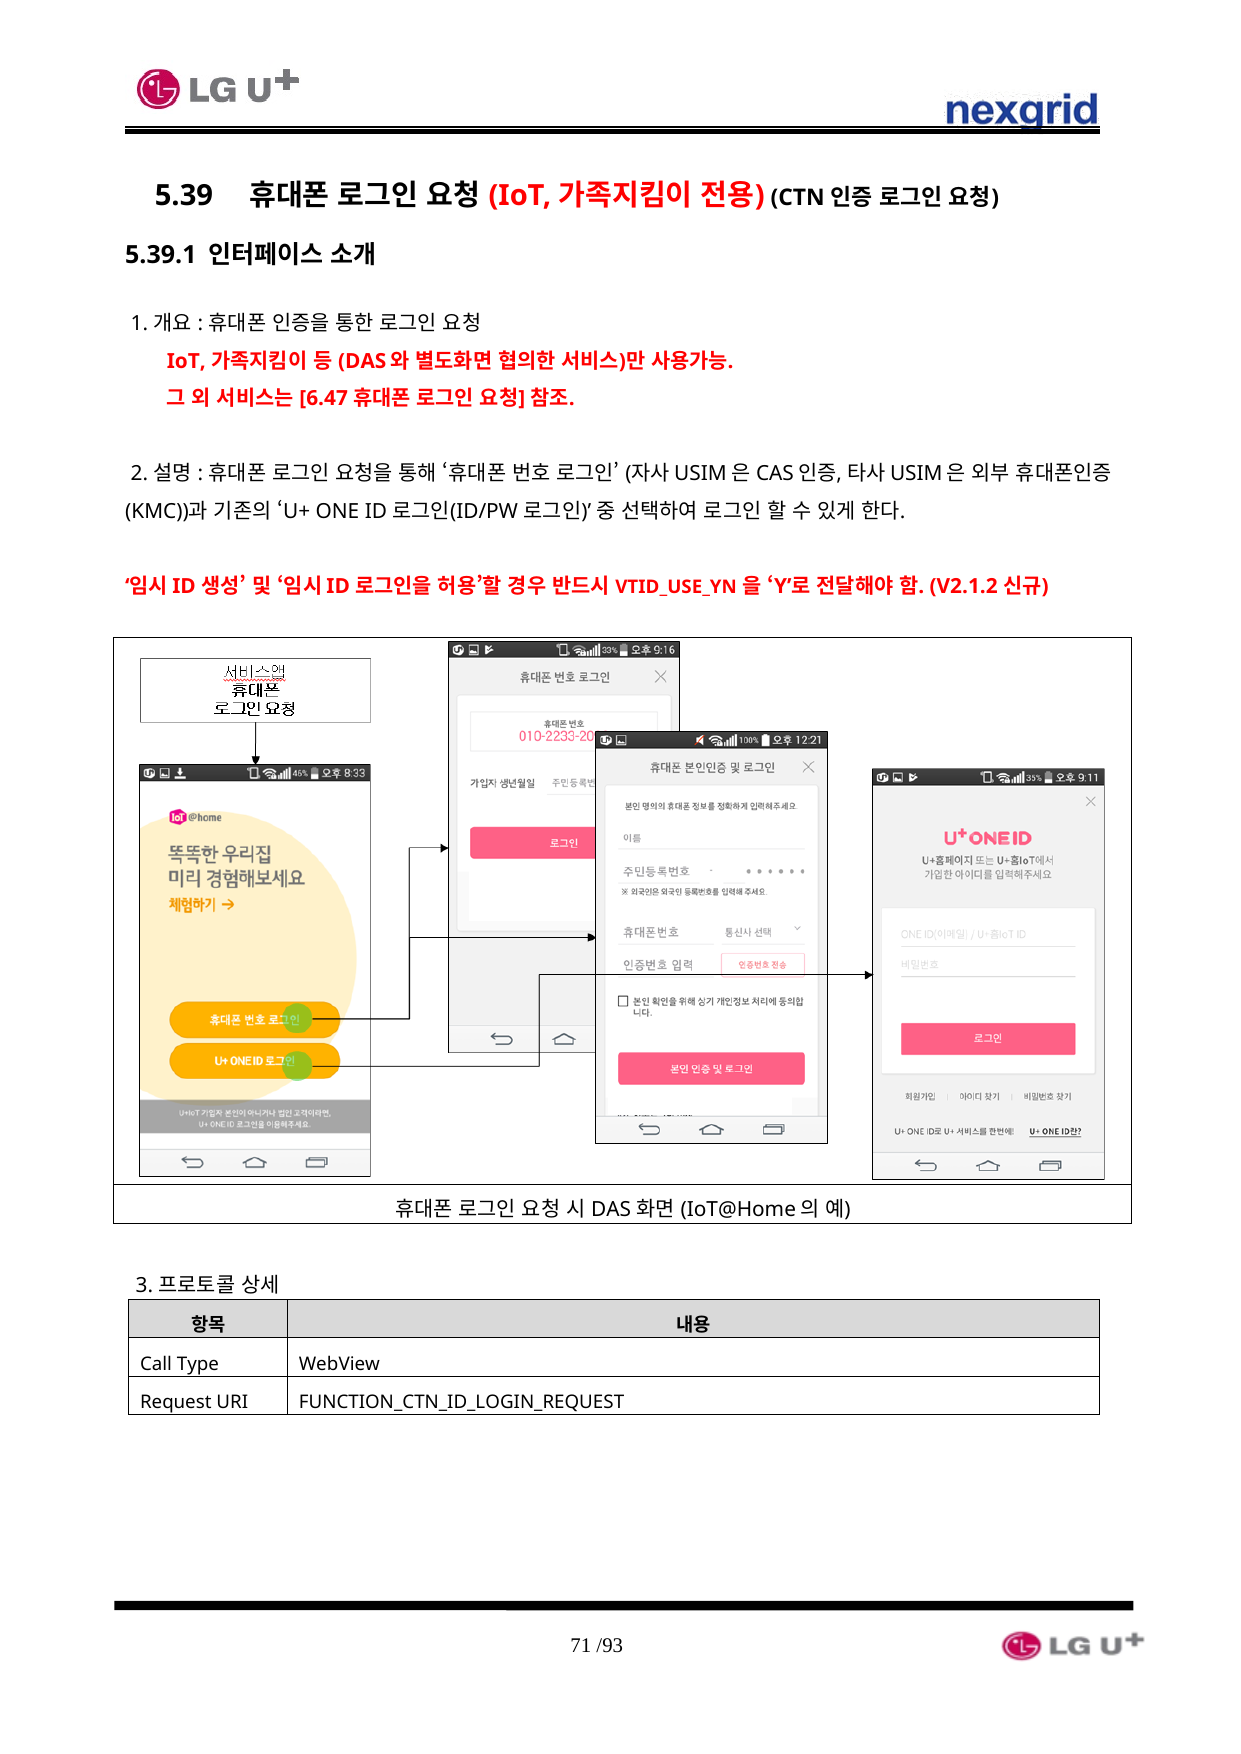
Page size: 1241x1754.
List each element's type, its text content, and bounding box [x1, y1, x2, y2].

picture [125, 60, 314, 114]
picture [135, 638, 1110, 1184]
table_header [1110, 638, 1131, 1184]
table_header [114, 638, 135, 1184]
table_cell FUNCTION_CTN_ID_LOGIN_REQUEST [288, 1377, 1099, 1414]
table_header 내용 [288, 1300, 1099, 1337]
text 그 외 서비스는 [6.47 휴대폰 로그인 요청] 참조. [125, 374, 1122, 412]
table_cell 휴대폰 로그인 요청 시 DAS 화면 (IoT@Home의 예) [114, 1185, 1131, 1223]
table_header 항목 [129, 1300, 287, 1337]
table_cell Request URI [129, 1377, 287, 1414]
table_cell Call Type [129, 1338, 287, 1376]
picture [943, 88, 1100, 126]
text IoT, 가족지킴이 등 (DAS와 별도화면 협의한 서비스)만 사용가능. [125, 337, 1122, 374]
text 3. 프로토콜 상세 [125, 1261, 1122, 1299]
subtitle 인터페이스 소개 [125, 235, 1122, 271]
text 2. 설명 : 휴대폰 로그인 요청을 통해 ‘휴대폰 번호 로그인’ (자사USIM은 CAS인증, 타사USIM은 외부 휴대폰인증(KMC))과 기존의 ‘U+ ONE ID 로그인(ID/PW 로그인)’ 중 선택하여 로그인 할 수 있게 한다. [125, 449, 1122, 524]
table_cell WebView [288, 1338, 1099, 1376]
text ‘임시ID 생성’ 및 ‘임시ID 로그인을 허용’할 경우 반드시 VTID_USE_YN 을 ‘Y’로 전달해야 함. (V2.1.2 신규) [125, 562, 1122, 599]
subtitle 휴대폰 로그인 요청 (IoT, 가족지킴이 전용) (CTN 인증 로그인 요청) [154, 171, 1122, 214]
text 1. 개요 : 휴대폰 인증을 통한 로그인 요청 [125, 299, 1122, 337]
